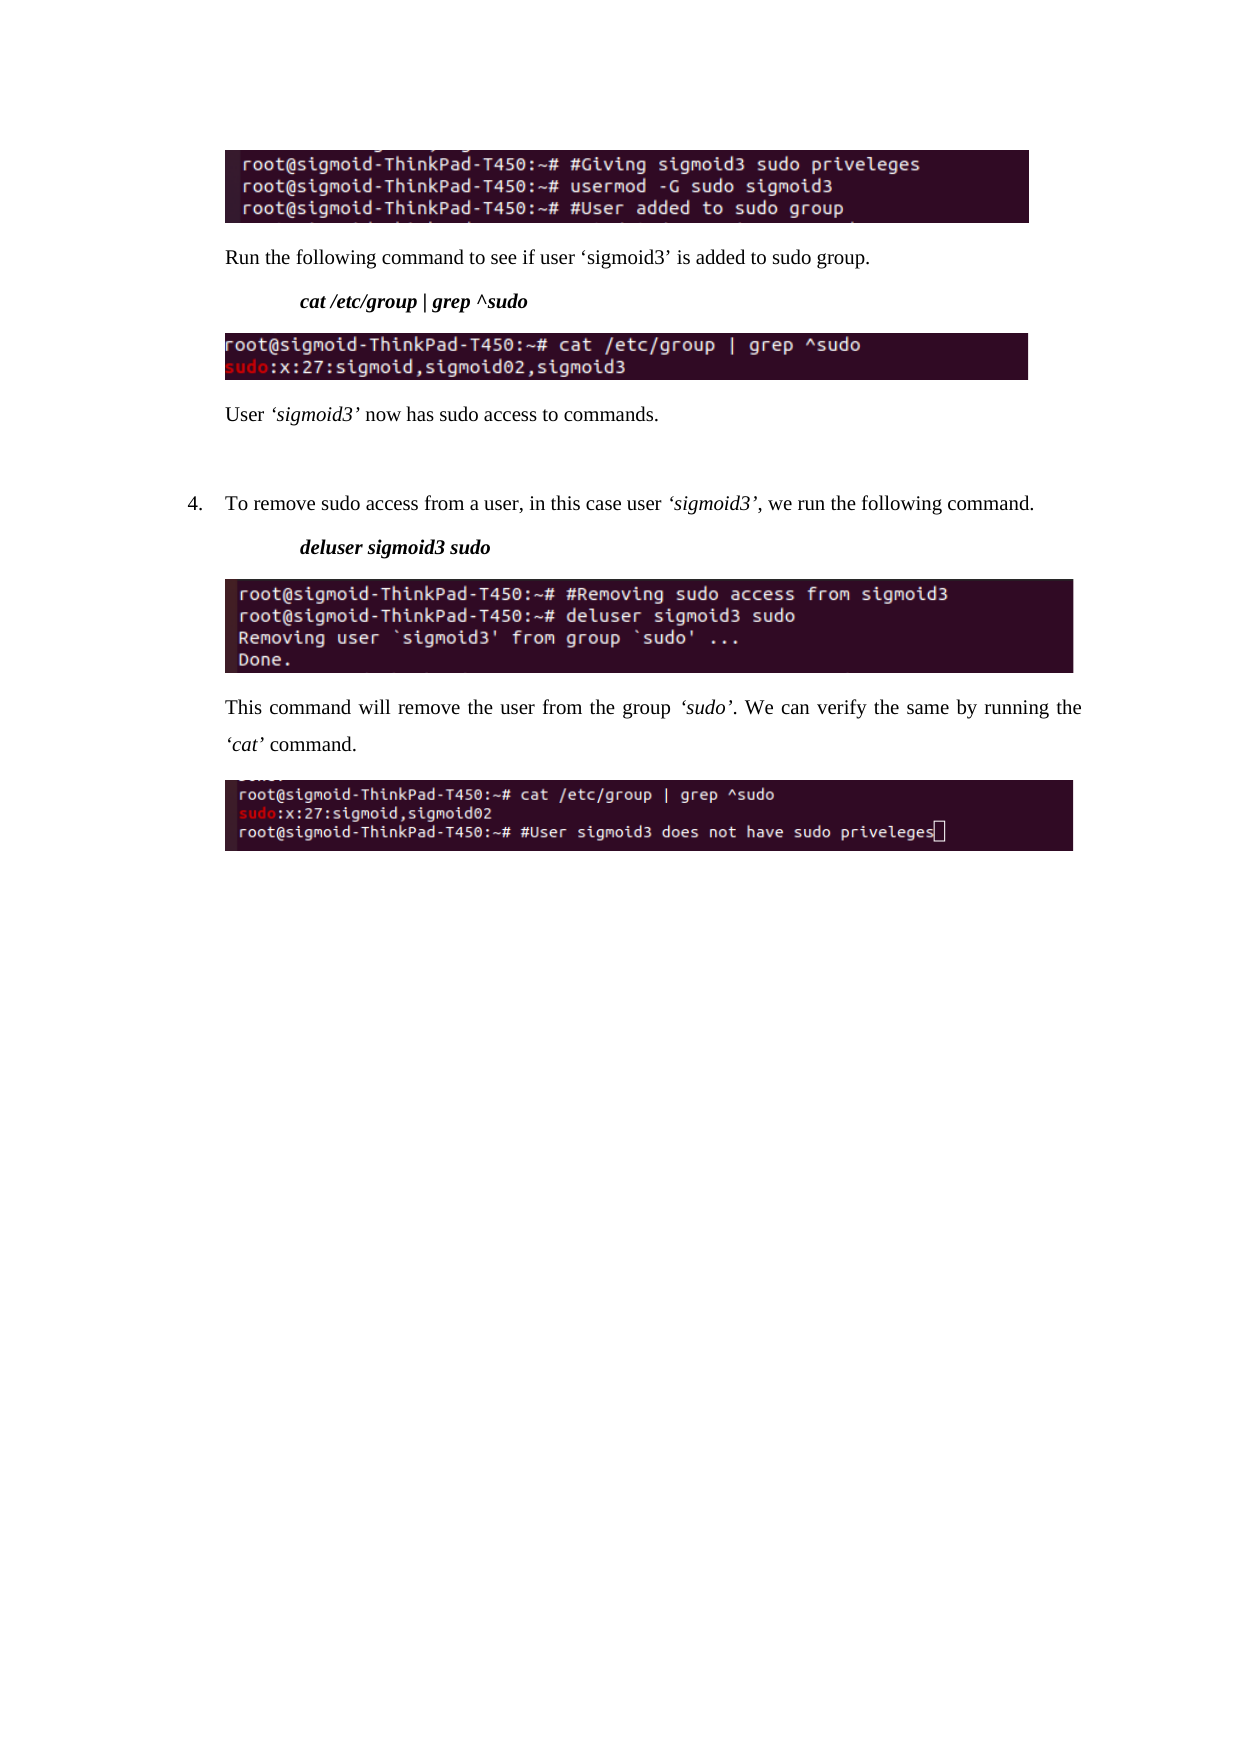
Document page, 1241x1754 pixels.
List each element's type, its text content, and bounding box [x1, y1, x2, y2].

picture [225, 150, 1029, 223]
picture [225, 579, 1074, 673]
text cat /etc/group | grep ^sudo [225, 289, 1090, 313]
picture [225, 780, 1074, 851]
picture [225, 333, 1029, 380]
text User ‘sigmoid3’ now has sudo access to commands. [150, 402, 1090, 426]
text Run the following command to see if user ‘sigmoid3’ is added to sudo group. [150, 245, 1090, 269]
list To remove sudo access from a user, in this case user ‘sigmoid3’, we run the following command. [187, 491, 1090, 514]
text deluser sigmoid3 sudo [225, 535, 1090, 559]
text This command will remove the user from the group ‘sudo’. We can verify the same by running the ‘cat’ command. [150, 695, 1090, 758]
